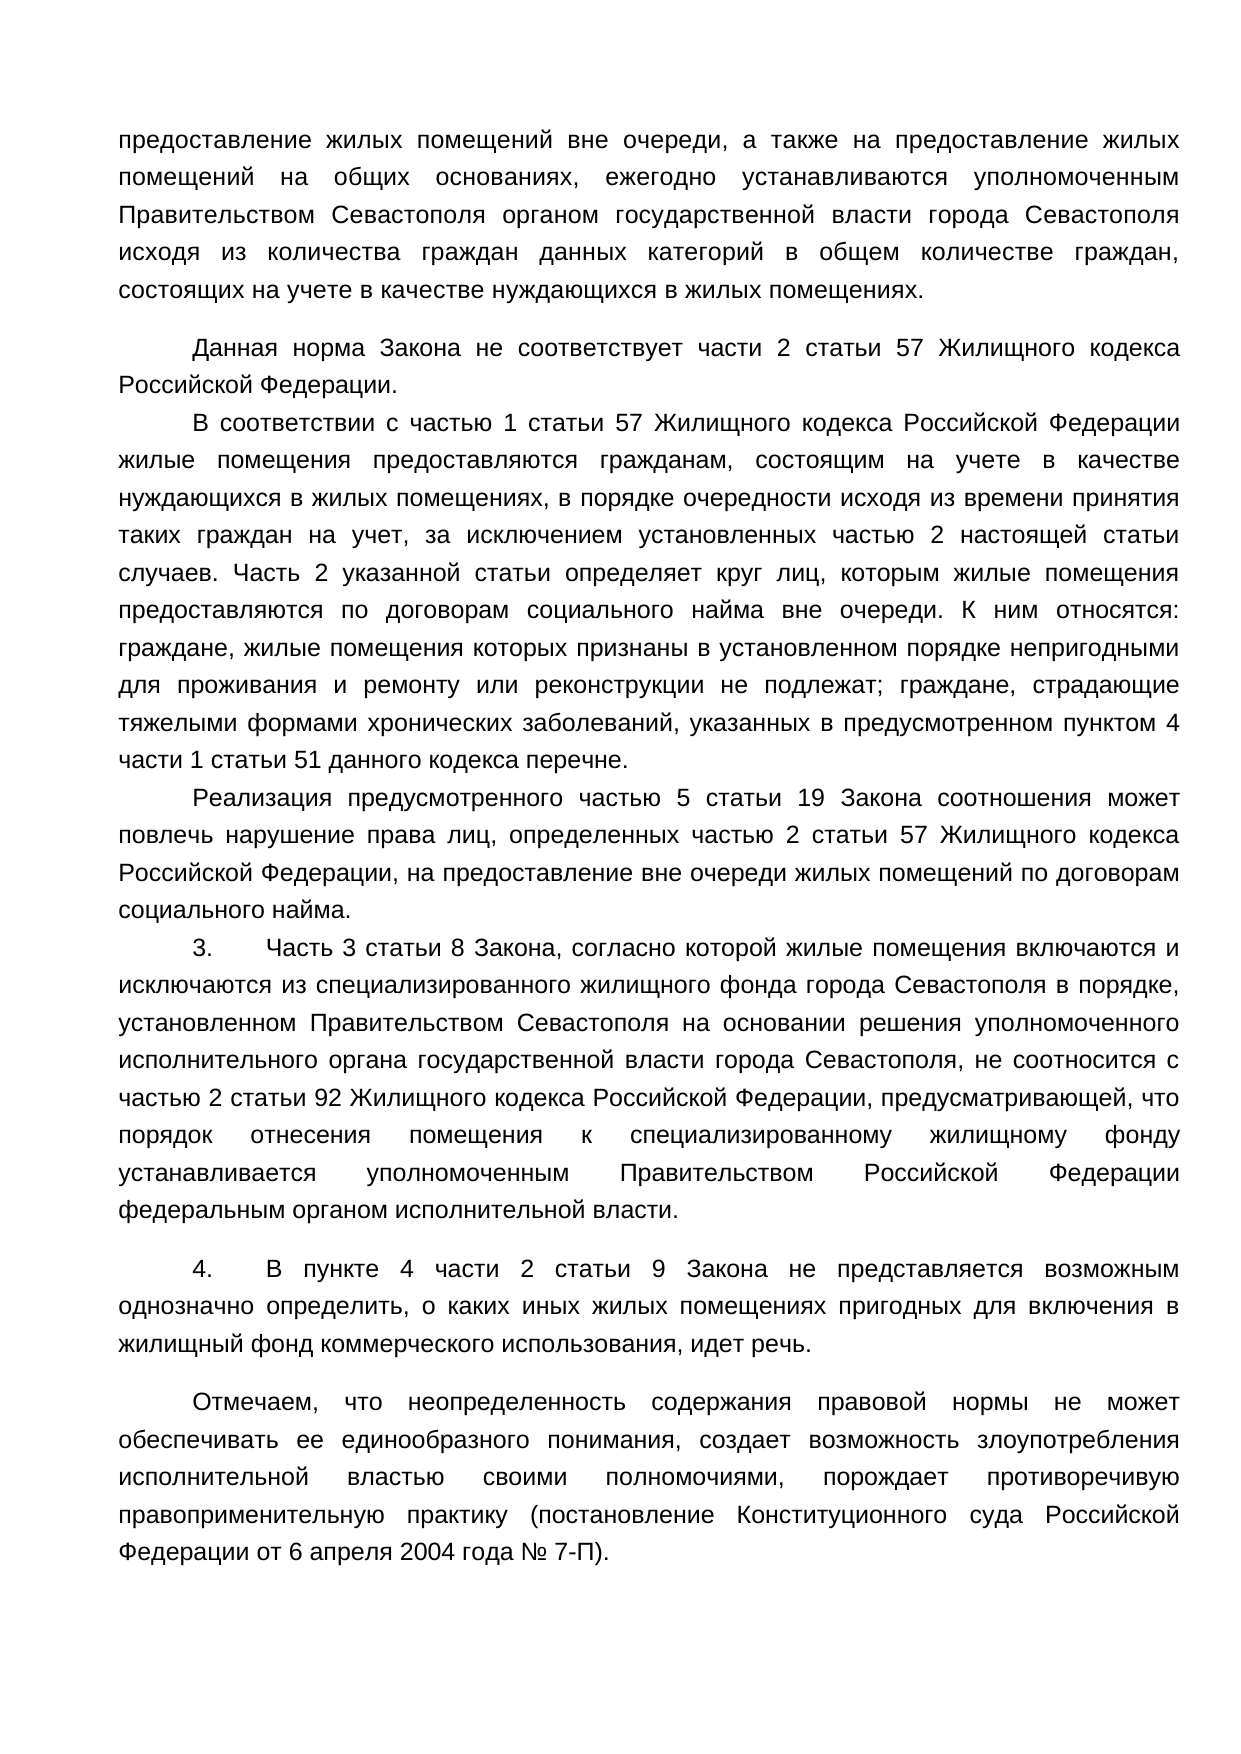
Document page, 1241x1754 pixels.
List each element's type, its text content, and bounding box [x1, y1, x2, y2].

list В пункте 4 части 2 статьи 9 Закона не представляется возможным однозначно определить, о каких иных жилых помещениях пригодных для включения в жилищный фонд коммерческого использования, идет речь. [118, 1247, 1181, 1360]
text Данная норма Закона не соответствует части 2 статьи 57 Жилищного кодекса Российской Федерации. [118, 326, 1181, 401]
text В соответствии с частью 1 статьи 57 Жилищного кодекса Российской Федерации жилые помещения предоставляются гражданам, состоящим на учете в качестве нуждающихся в жилых помещениях, в порядке очередности исходя из времени принятия таких граждан на учет, за исключением установленных частью 2 настоящей статьи случаев. Часть 2 указанной статьи определяет круг лиц, которым жилые помещения предоставляются по договорам социального найма вне очереди. К ним относятся: граждане, жилые помещения которых признаны в установленном порядке непригодными для проживания и ремонту или реконструкции не подлежат; граждане, страдающие тяжелыми формами хронических заболеваний, указанных в предусмотренном пунктом 4 части 1 статьи 51 данного кодекса перечне. [118, 401, 1181, 776]
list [118, 118, 1181, 306]
text Отмечаем, что неопределенность содержания правовой нормы не может обеспечивать ее единообразного понимания, создает возможность злоупотребления исполнительной властью своими полномочиями, порождает противоречивую правоприменительную практику (постановление Конституционного суда Российской Федерации от 6 апреля 2004 года № 7-П). [118, 1381, 1181, 1568]
text Реализация предусмотренного частью 5 статьи 19 Закона соотношения может повлечь нарушение права лиц, определенных частью 2 статьи 57 Жилищного кодекса Российской Федерации, на предоставление вне очереди жилых помещений по договорам социального найма. [118, 776, 1181, 926]
list Часть 3 статьи 8 Закона, согласно которой жилые помещения включаются и исключаются из специализированного жилищного фонда города Севастополя в порядке, установленном Правительством Севастополя на основании решения уполномоченного исполнительного органа государственной власти города Севастополя, не соотносится с частью 2 статьи 92 Жилищного кодекса Российской Федерации, предусматривающей, что порядок отнесения помещения к специализированному жилищному фонду устанавливается уполномоченным Правительством Российской Федерации федеральным органом исполнительной власти. [118, 926, 1181, 1226]
